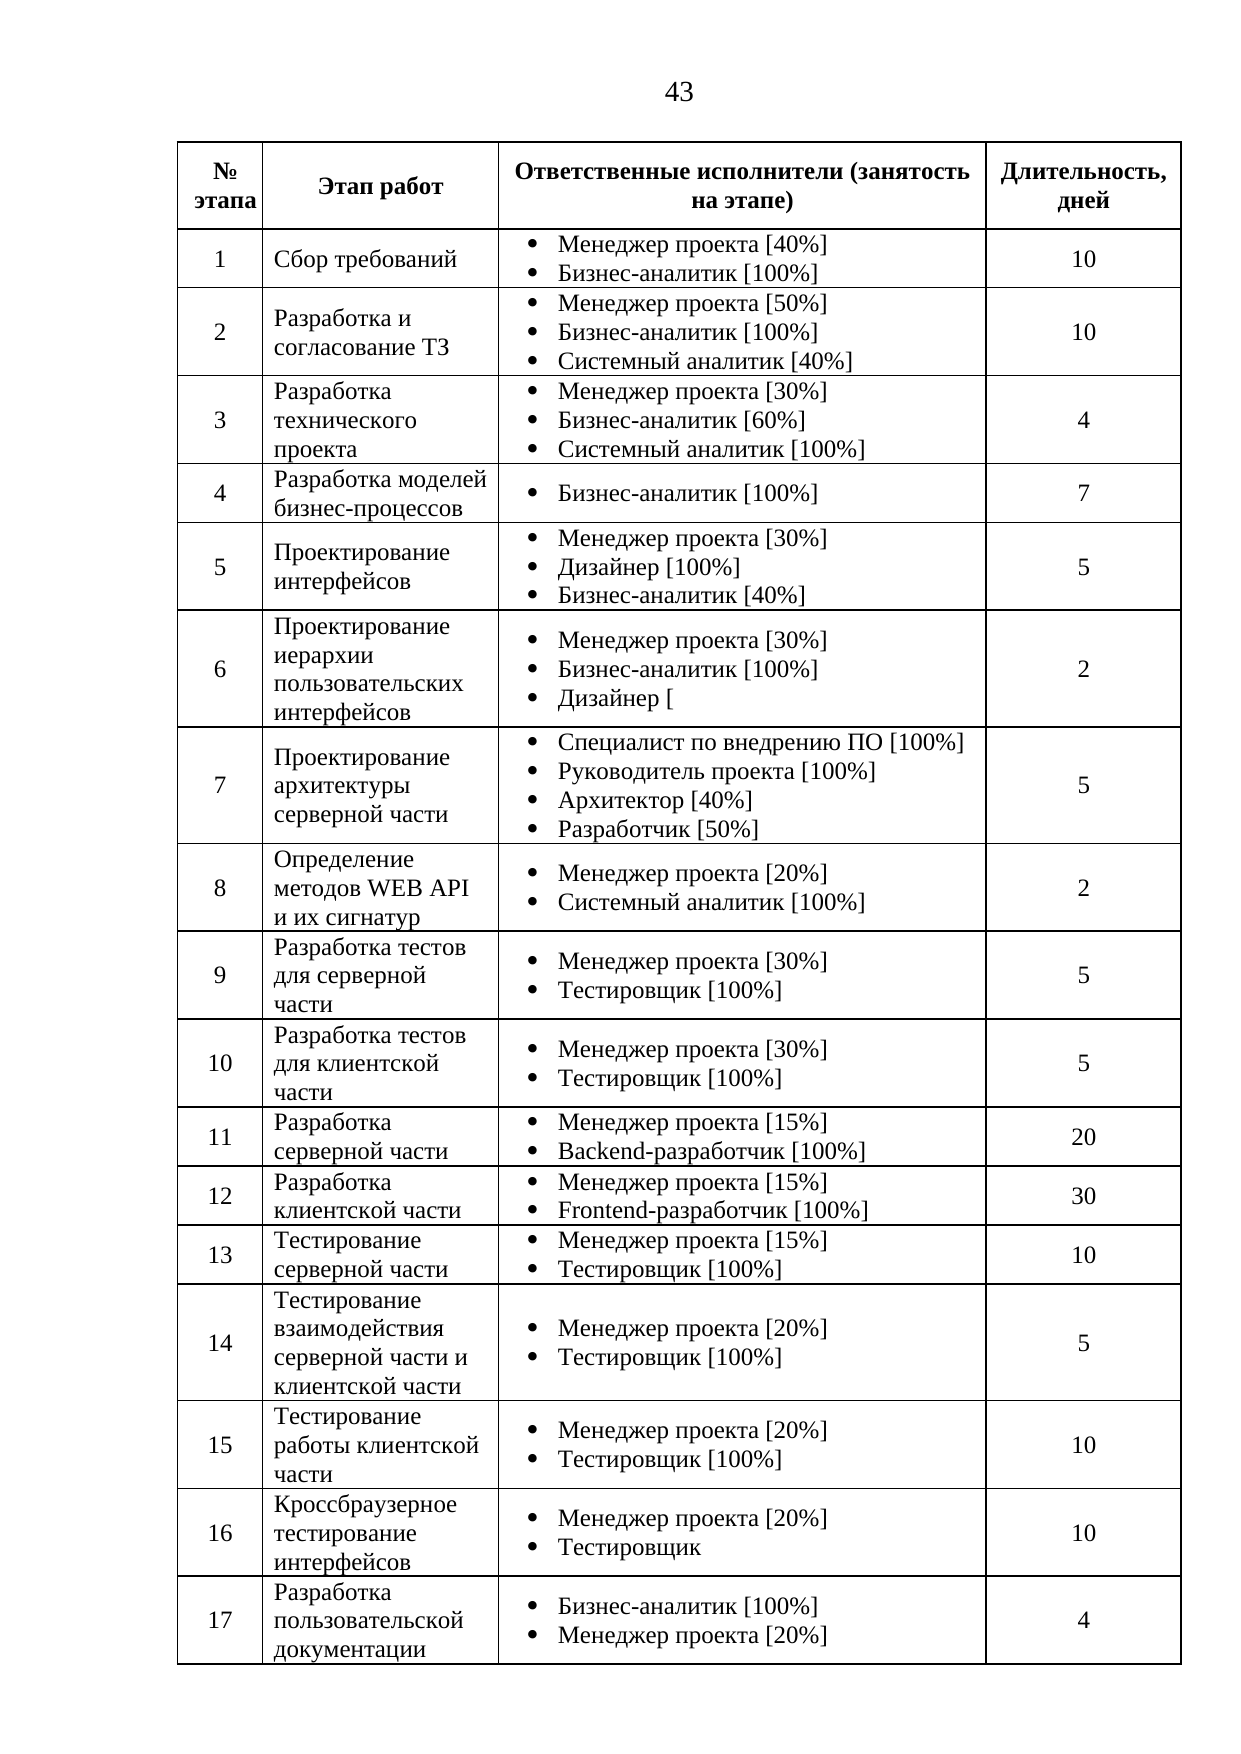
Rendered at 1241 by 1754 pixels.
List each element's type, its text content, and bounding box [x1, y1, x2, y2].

table_cell 4 [987, 1577, 1180, 1663]
table_cell Менеджер проекта [40%] Бизнес-аналитик [100%] [499, 230, 985, 287]
table_cell 10 [987, 1489, 1180, 1575]
table_cell 9 [178, 932, 262, 1018]
table_cell Менеджер проекта [30%] Дизайнер [100%] Бизнес-аналитик [40%] [499, 523, 985, 609]
table_cell Тестирование работы клиентской части [263, 1401, 498, 1487]
table_cell 5 [987, 523, 1180, 609]
table_cell 10 [178, 1020, 262, 1106]
table_cell 5 [987, 1020, 1180, 1106]
table_cell 13 [178, 1226, 262, 1283]
table_cell 2 [987, 844, 1180, 930]
table_cell Менеджер проекта [20%] Тестировщик [499, 1489, 985, 1575]
table_cell Бизнес-аналитик [100%] [499, 464, 985, 522]
table_cell 2 [178, 288, 262, 375]
table_cell 16 [178, 1489, 262, 1575]
table_cell 5 [987, 728, 1180, 842]
table_cell Менеджер проекта [20%] Тестировщик [100%] [499, 1401, 985, 1487]
table_cell Сбор требований [263, 230, 498, 287]
table_cell Менеджер проекта [30%] Бизнес-аналитик [100%] Дизайнер [ [499, 611, 985, 726]
table_cell 7 [178, 728, 262, 842]
table_cell 30 [987, 1167, 1180, 1224]
table_cell Менеджер проекта [20%] Системный аналитик [100%] [499, 844, 985, 930]
table_cell 5 [987, 1285, 1180, 1400]
table_cell Проектирование архитектуры серверной части [263, 728, 498, 842]
table_cell 3 [178, 376, 262, 462]
table_cell Разработка тестов для серверной части [263, 932, 498, 1018]
table_cell Менеджер проекта [20%] Тестировщик [100%] [499, 1285, 985, 1400]
table_cell 14 [178, 1285, 262, 1400]
table_cell 5 [178, 523, 262, 609]
table_cell 2 [987, 611, 1180, 726]
table_header Ответственные исполнители (занятость на этапе) [499, 143, 985, 228]
table_cell Менеджер проекта [30%] Тестировщик [100%] [499, 932, 985, 1018]
table_cell 4 [987, 376, 1180, 462]
table_cell 6 [178, 611, 262, 726]
table_cell 10 [987, 1401, 1180, 1487]
table_cell Менеджер проекта [15%] Backend-разработчик [100%] [499, 1108, 985, 1165]
table_cell Определение методов WEB API и их сигнатур [263, 844, 498, 930]
table_cell 17 [178, 1577, 262, 1663]
table_cell 7 [987, 464, 1180, 522]
table_cell 10 [987, 1226, 1180, 1283]
table_header Длительность, дней [987, 143, 1180, 228]
table_header № этапа [178, 143, 262, 228]
table_cell Разработка технического проекта [263, 376, 498, 462]
table_cell Менеджер проекта [15%] Frontend-разработчик [100%] [499, 1167, 985, 1224]
table_cell Менеджер проекта [30%] Бизнес-аналитик [60%] Системный аналитик [100%] [499, 376, 985, 462]
table_cell Разработка серверной части [263, 1108, 498, 1165]
table_cell Разработка и согласование ТЗ [263, 288, 498, 375]
table_cell Разработка моделей бизнес-процессов [263, 464, 498, 522]
table_cell Кроссбраузерное тестирование интерфейсов [263, 1489, 498, 1575]
table_cell Менеджер проекта [30%] Тестировщик [100%] [499, 1020, 985, 1106]
table_cell 20 [987, 1108, 1180, 1165]
table_cell Тестирование серверной части [263, 1226, 498, 1283]
table_cell Разработка клиентской части [263, 1167, 498, 1224]
table_cell 4 [178, 464, 262, 522]
table_cell 11 [178, 1108, 262, 1165]
table_cell Разработка пользовательской документации [263, 1577, 498, 1663]
table_cell 15 [178, 1401, 262, 1487]
table_cell Менеджер проекта [50%] Бизнес-аналитик [100%] Системный аналитик [40%] [499, 288, 985, 375]
table_header Этап работ [263, 143, 498, 228]
table_cell 8 [178, 844, 262, 930]
table_cell 5 [987, 932, 1180, 1018]
table_cell Бизнес-аналитик [100%] Менеджер проекта [20%] [499, 1577, 985, 1663]
table_cell Менеджер проекта [15%] Тестировщик [100%] [499, 1226, 985, 1283]
table_cell 12 [178, 1167, 262, 1224]
table_cell Проектирование иерархии пользовательских интерфейсов [263, 611, 498, 726]
table_cell Разработка тестов для клиентской части [263, 1020, 498, 1106]
table_cell 10 [987, 288, 1180, 375]
table_cell Тестирование взаимодействия серверной части и клиентской части [263, 1285, 498, 1400]
table_cell 10 [987, 230, 1180, 287]
table_cell Специалист по внедрению ПО [100%] Руководитель проекта [100%] Архитектор [40%] Разработчик [50%] [499, 728, 985, 842]
table_cell Проектирование интерфейсов [263, 523, 498, 609]
table_cell 1 [178, 230, 262, 287]
